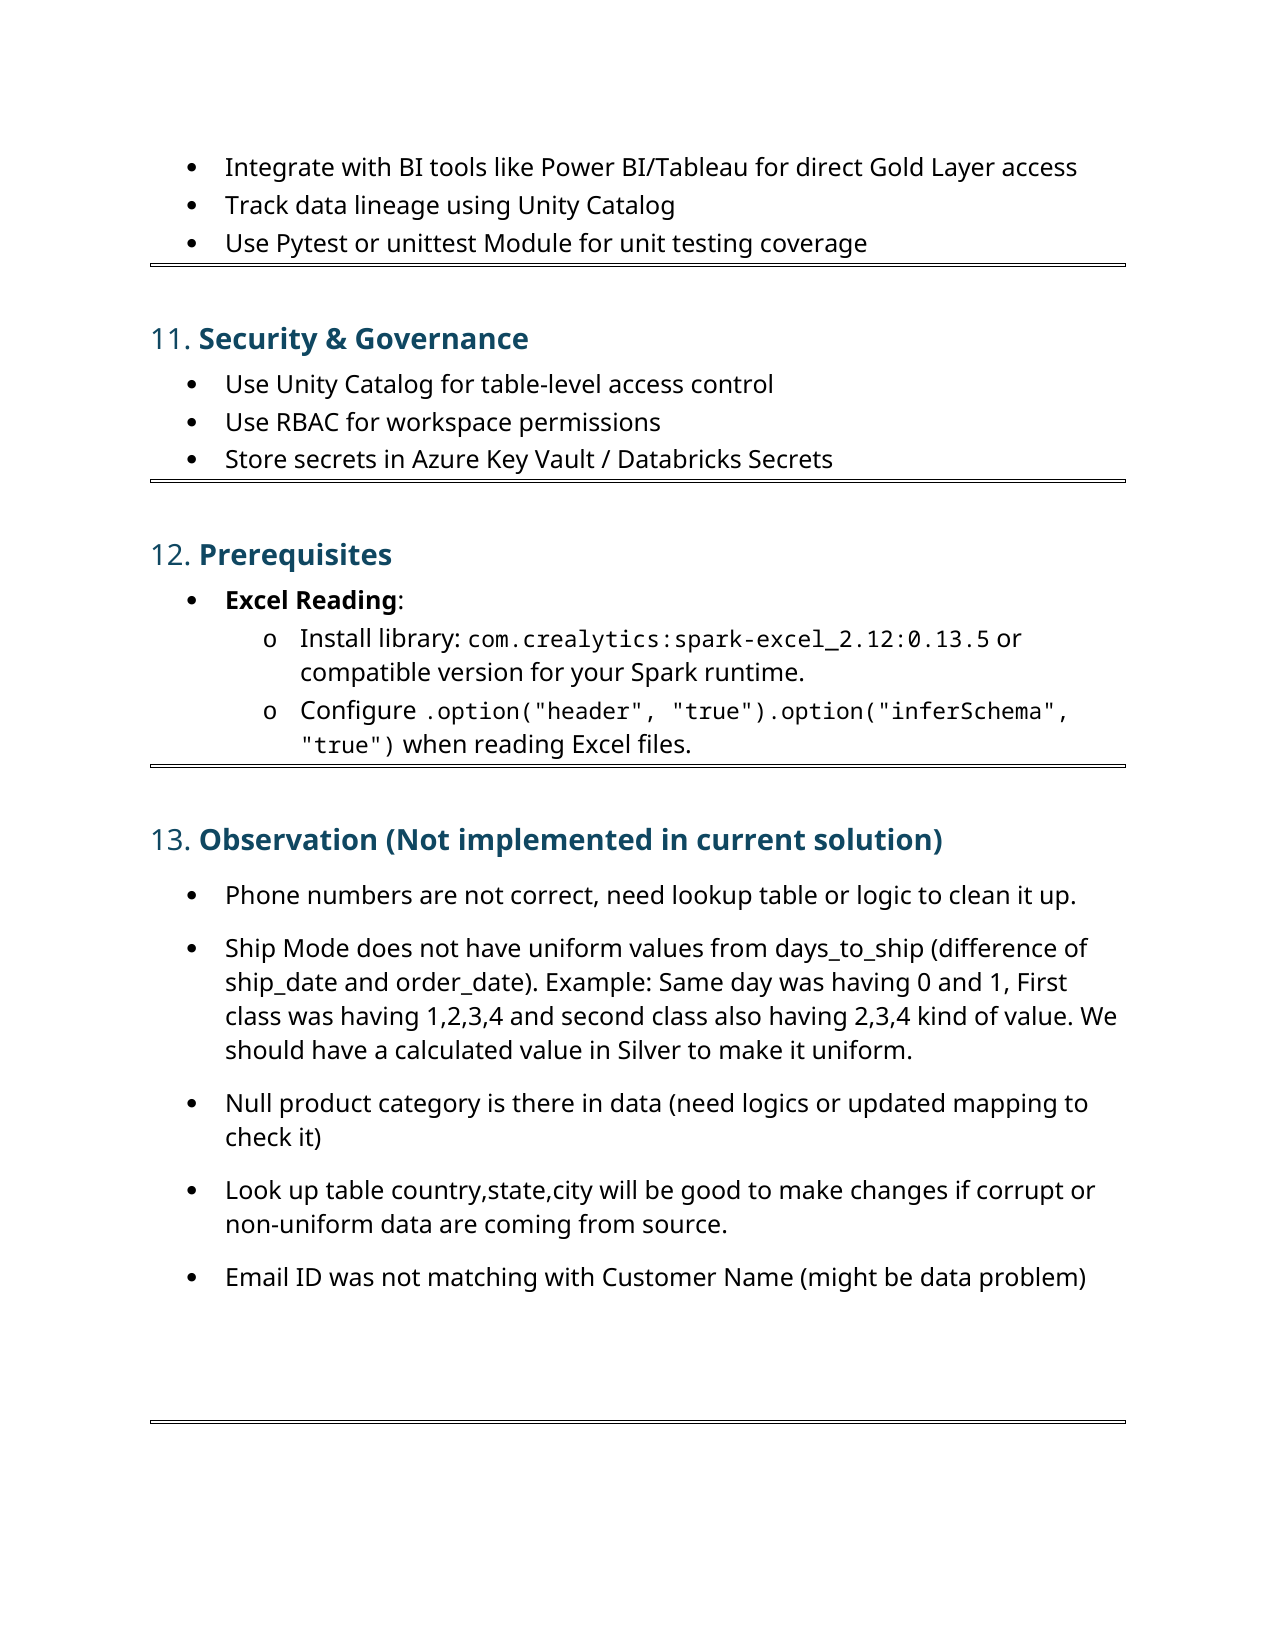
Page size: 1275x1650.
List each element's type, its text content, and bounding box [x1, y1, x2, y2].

list Look up table country,state,city will be good to make changes if corrupt or non-uniform data are coming from source. [187, 1173, 1125, 1241]
list Integrate with BI tools like Power BI/Tableau for direct Gold Layer access [187, 150, 1125, 184]
list Excel Reading: [187, 583, 1125, 617]
list Email ID was not matching with Customer Name (might be data problem) [187, 1259, 1125, 1294]
list Use Unity Catalog for table-level access control [187, 366, 1125, 400]
list Use RBAC for workspace permissions [187, 404, 1125, 438]
subtitle 13. Observation (Not implemented in current solution) [150, 819, 1125, 859]
list Install library: com.crealytics:spark-excel_2.12:0.13.5 or compatible version for your Spark runtime. [262, 621, 1125, 689]
subtitle 11. Security & Governance [150, 318, 1125, 358]
list Ship Mode does not have uniform values from days_to_ship (difference of ship_date and order_date). Example: Same day was having 0 and 1, First class was having 1,2,3,4 and second class also having 2,3,4 kind of value. We should have a calculated value in Silver to make it uniform. [187, 931, 1125, 1067]
list Phone numbers are not correct, need lookup table or logic to clean it up. [187, 878, 1125, 912]
list Configure .option("header", "true").option("inferSchema", "true") when reading Excel files. [262, 693, 1125, 761]
list Track data lineage using Unity Catalog [187, 188, 1125, 222]
subtitle 12. Prerequisites [150, 535, 1125, 574]
list Store secrets in Azure Key Vault / Databricks Secrets [187, 442, 1125, 476]
list Use Pytest or unittest Module for unit testing coverage [187, 226, 1125, 260]
list Null product category is there in data (need logics or updated mapping to check it) [187, 1086, 1125, 1154]
